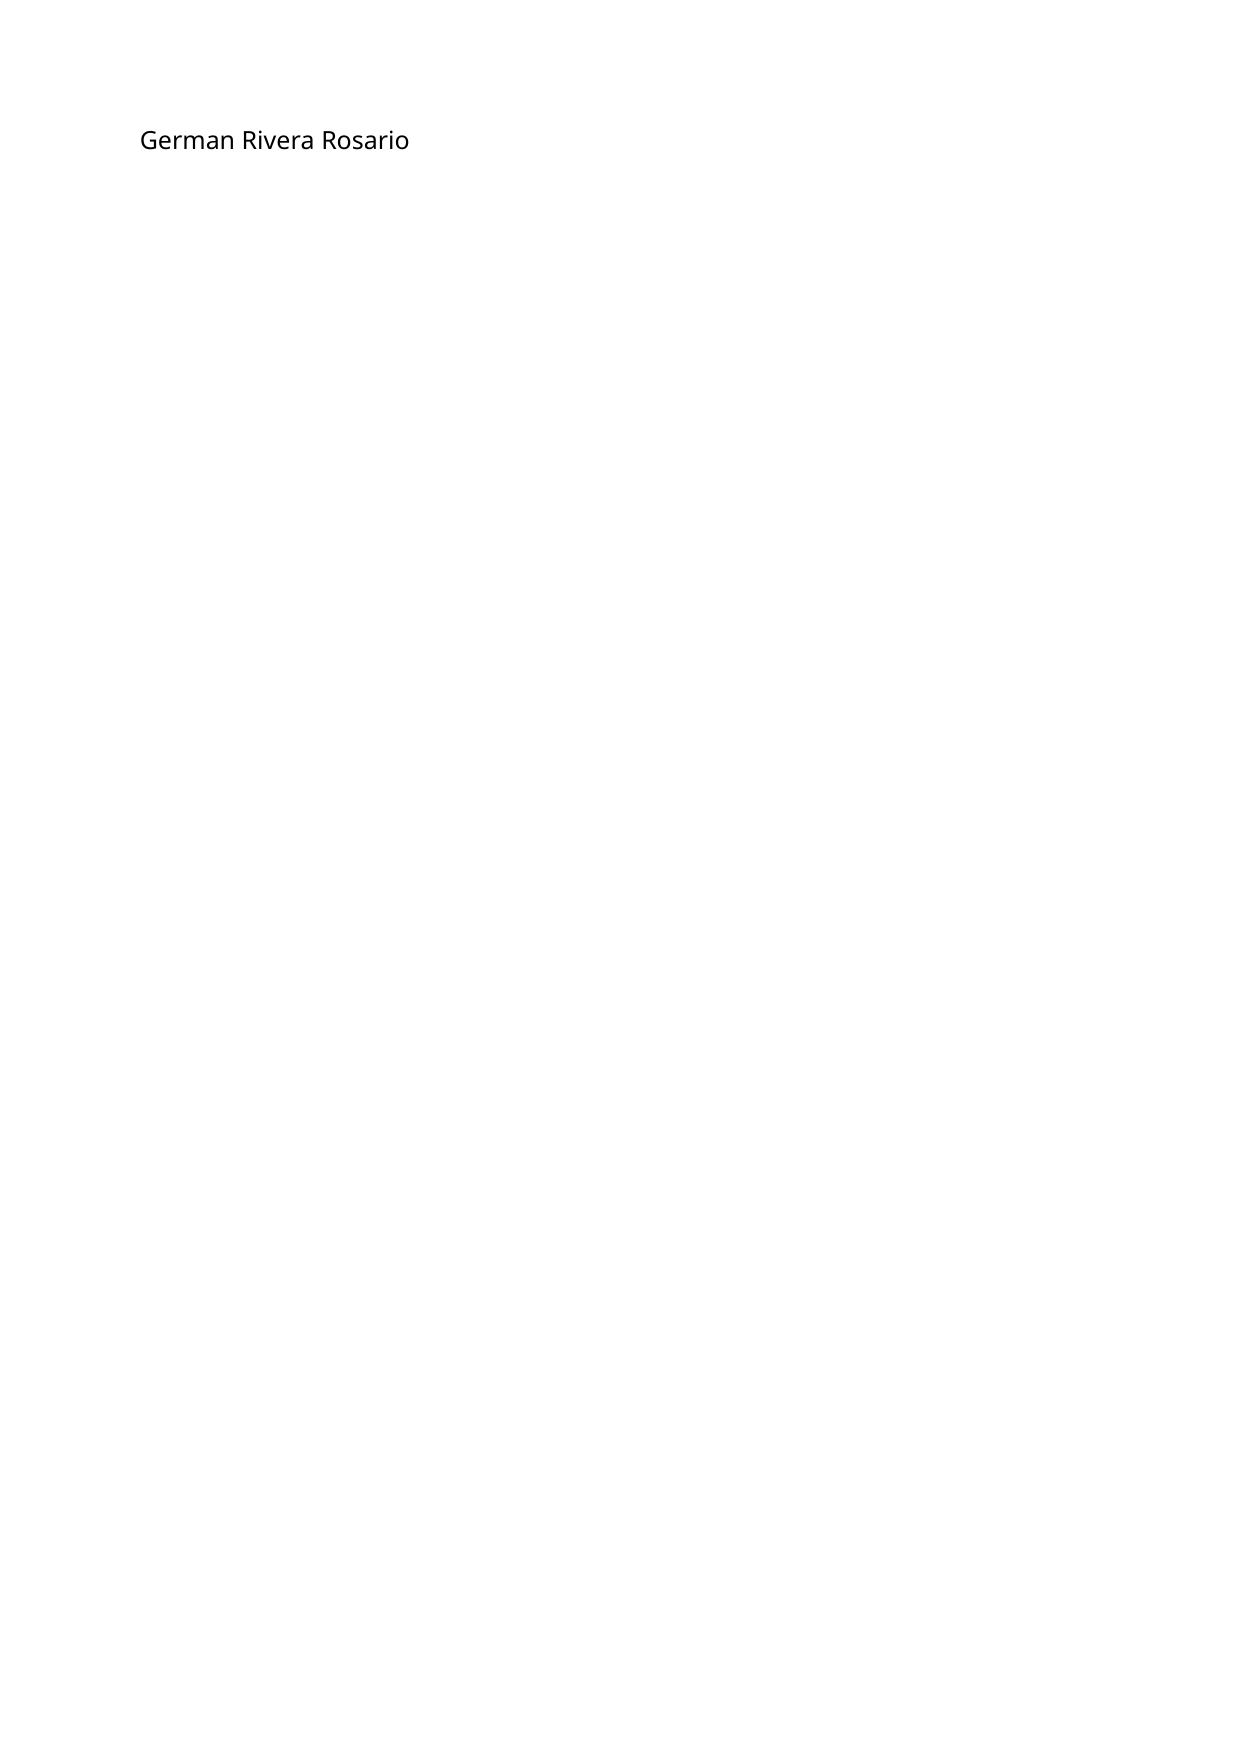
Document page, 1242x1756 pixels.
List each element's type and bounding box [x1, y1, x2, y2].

text [139, 123, 486, 157]
